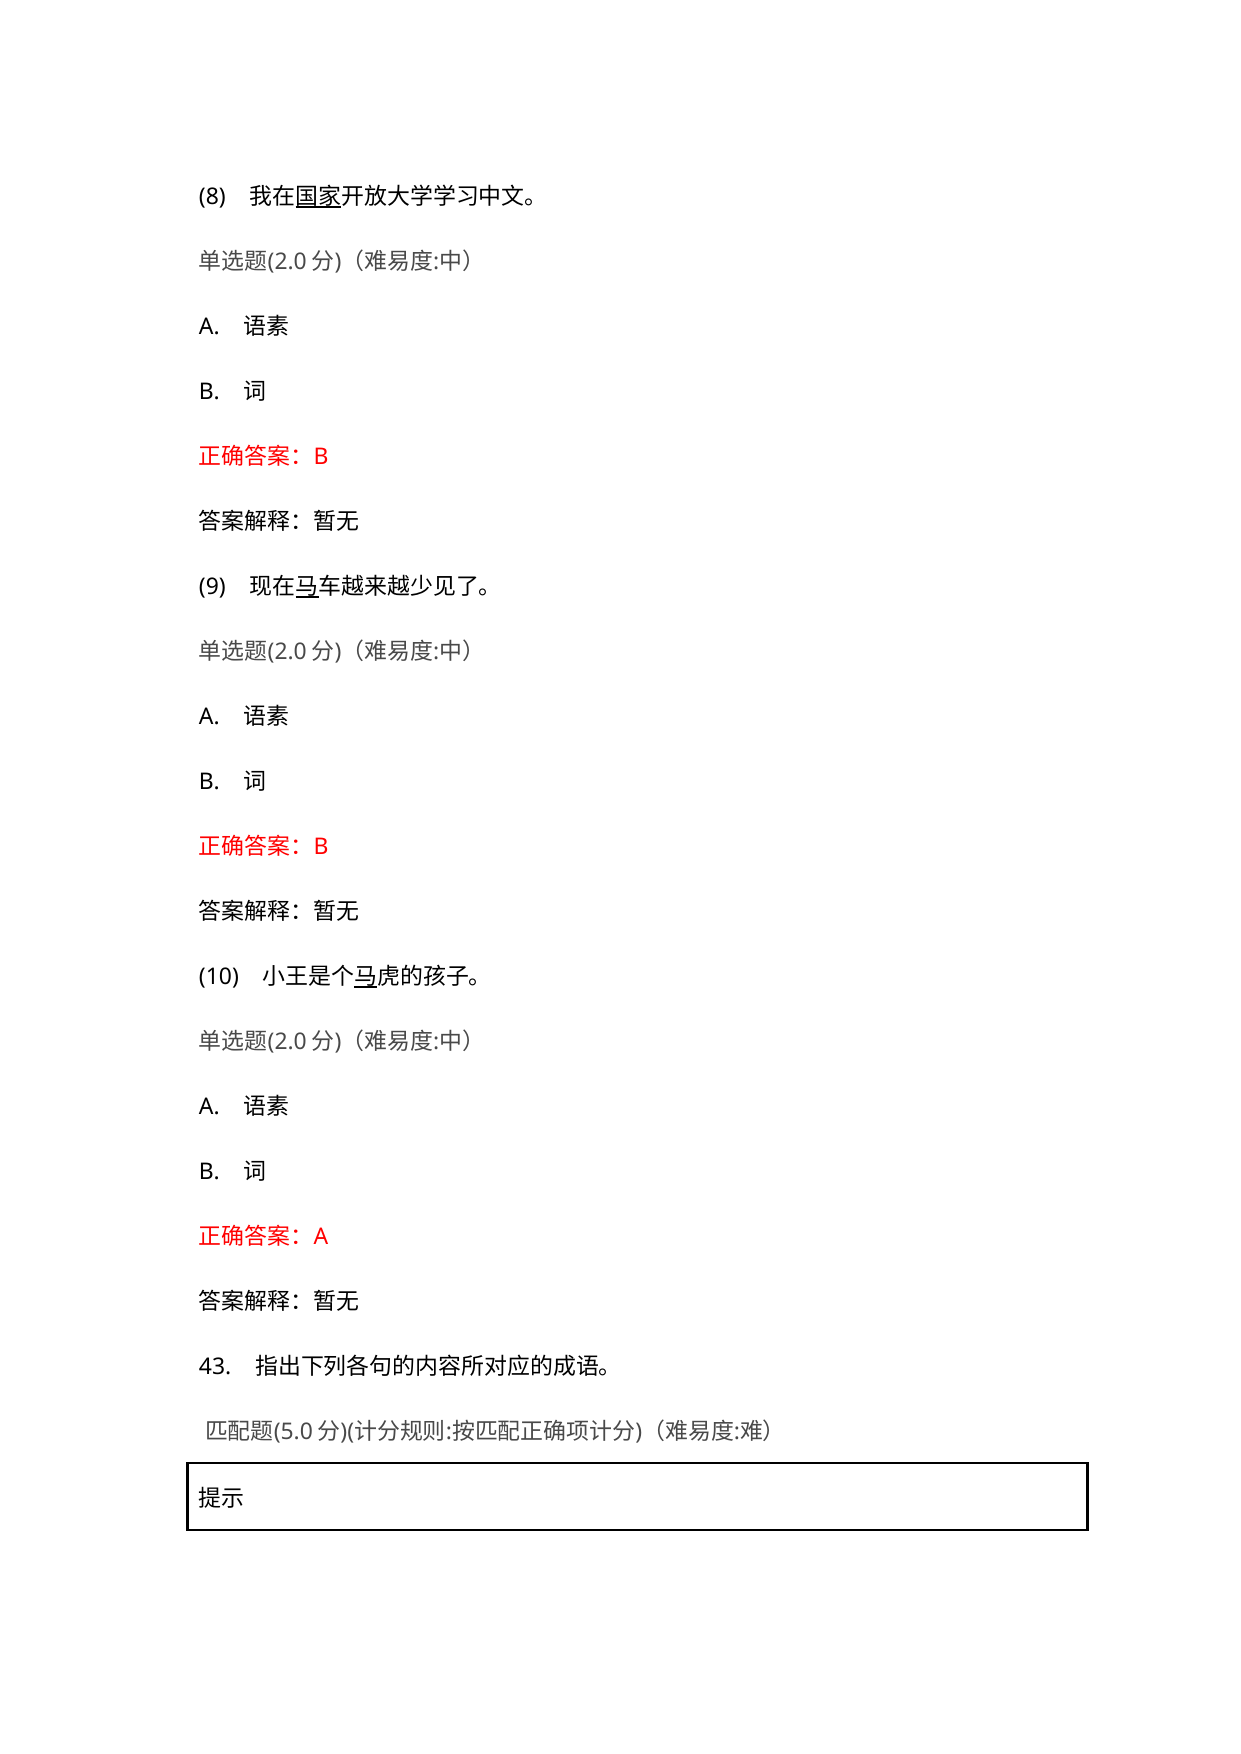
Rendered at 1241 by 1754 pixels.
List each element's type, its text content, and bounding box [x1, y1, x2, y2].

table_cell (10) 小王是个马虎的孩子。 [188, 942, 1087, 1007]
table_cell 单选题(2.0分)（难易度:中） [188, 617, 1087, 682]
table_cell (8) 我在国家开放大学学习中文。 [188, 162, 1087, 227]
table_cell A. 语素 [188, 682, 1087, 747]
table_cell 单选题(2.0分)（难易度:中） [188, 227, 1087, 292]
table_cell 43. 指出下列各句的内容所对应的成语。 [188, 1332, 1087, 1397]
table_cell B. 词 [188, 357, 1087, 422]
table_cell 单选题(2.0分)（难易度:中） [188, 1007, 1087, 1072]
table_cell 答案解释：暂无 [188, 487, 1087, 552]
table_cell 答案解释：暂无 [188, 1267, 1087, 1332]
table_cell 匹配题(5.0分)(计分规则:按匹配正确项计分)（难易度:难） [188, 1397, 1087, 1462]
table_cell (9) 现在马车越来越少见了。 [188, 552, 1087, 617]
table_cell 提示 [189, 1464, 1086, 1529]
table_cell B. 词 [188, 747, 1087, 812]
table_cell 正确答案：B [188, 422, 1087, 487]
table_cell 正确答案：B [188, 812, 1087, 877]
table_cell 答案解释：暂无 [188, 877, 1087, 942]
table_cell A. 语素 [188, 292, 1087, 357]
table_cell B. 词 [188, 1137, 1087, 1202]
table_cell A. 语素 [188, 1072, 1087, 1137]
table_cell 正确答案：A [188, 1202, 1087, 1267]
